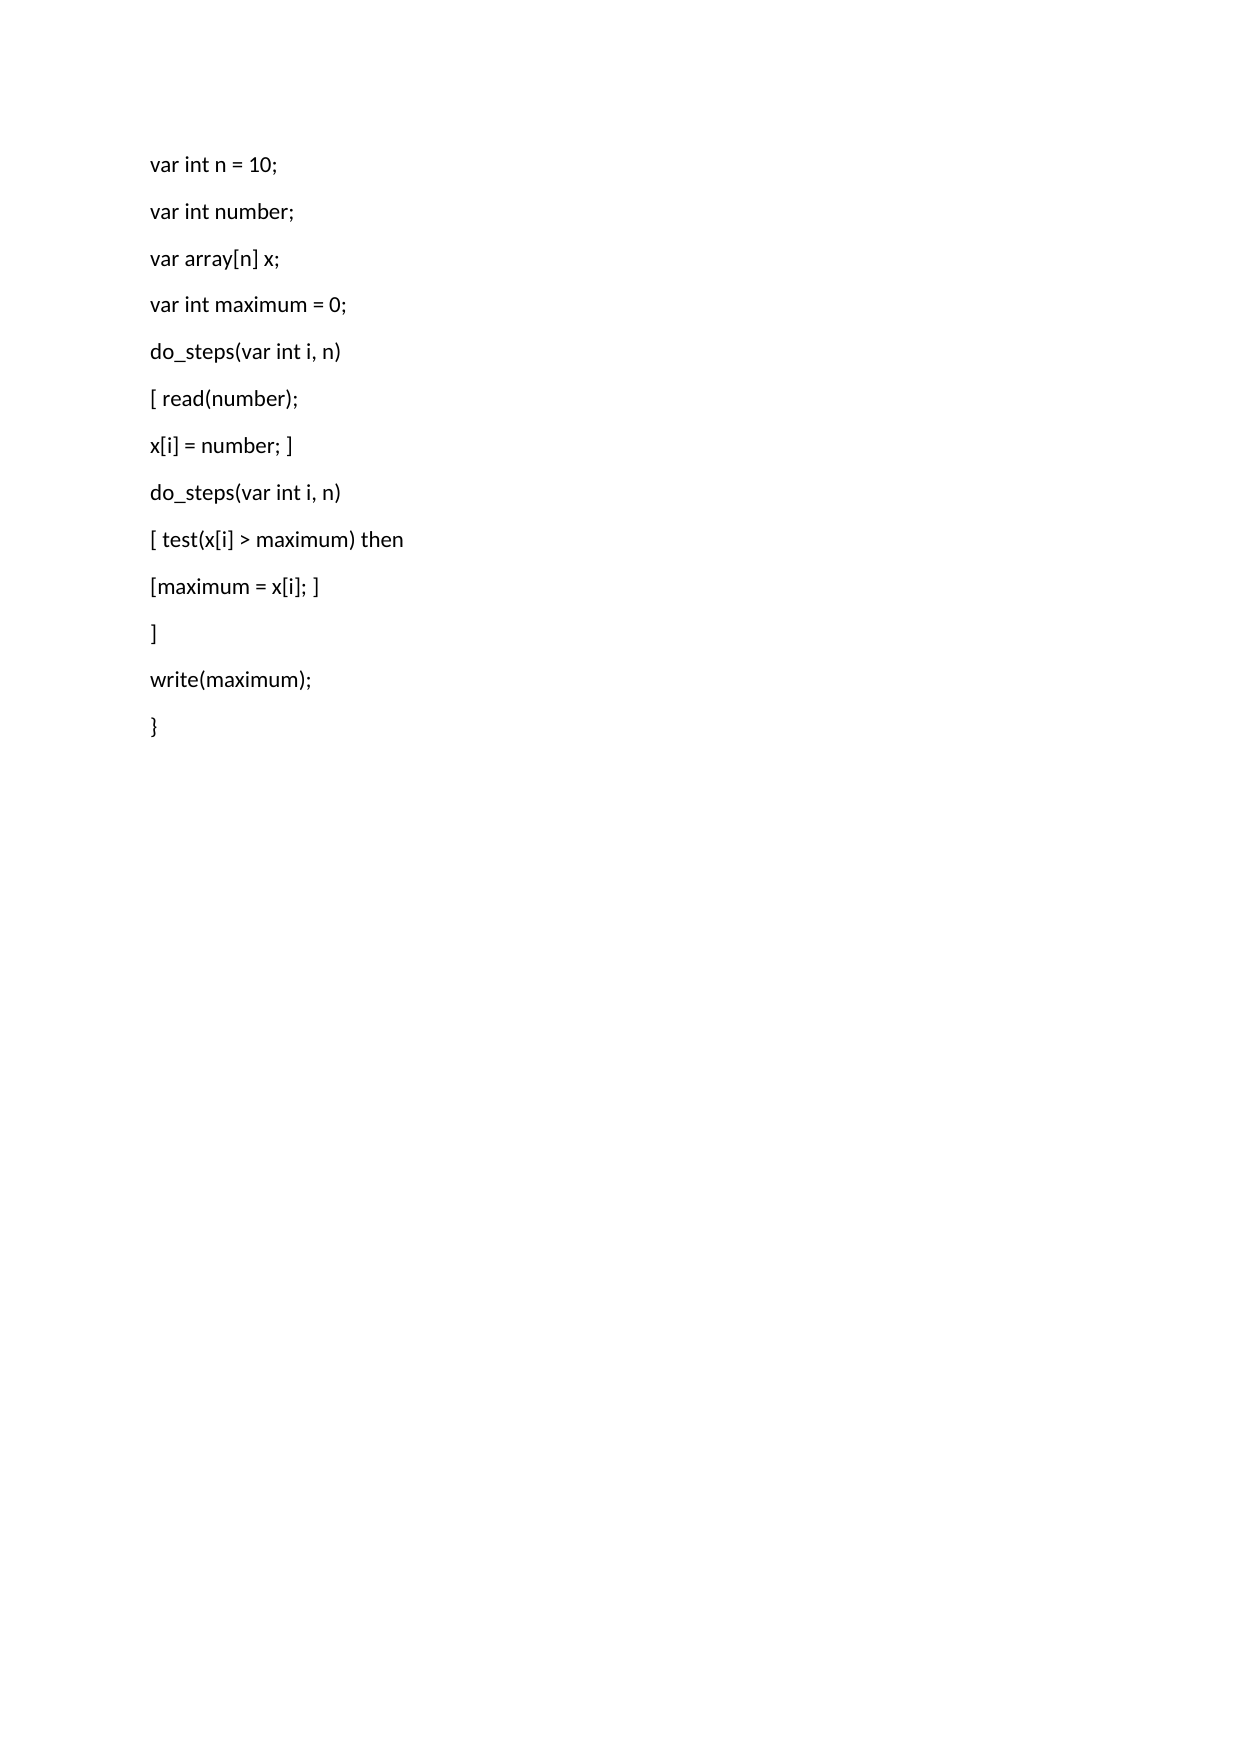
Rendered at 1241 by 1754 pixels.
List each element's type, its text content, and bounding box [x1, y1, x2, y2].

text do_steps(var int i, n) [150, 337, 1090, 366]
text write(maximum); [150, 666, 1090, 694]
text ] [150, 619, 1090, 647]
text var int n = 10; [150, 150, 1090, 178]
text [maximum = x[i]; ] [150, 572, 1090, 600]
text [ read(number); [150, 384, 1090, 412]
text var int maximum = 0; [150, 291, 1090, 319]
text do_steps(var int i, n) [150, 478, 1090, 506]
text } [150, 712, 1090, 741]
text [ test(x[i] > maximum) then [150, 525, 1090, 553]
text var int number; [150, 197, 1090, 225]
text x[i] = number; ] [150, 431, 1090, 459]
text var array[n] x; [150, 244, 1090, 272]
